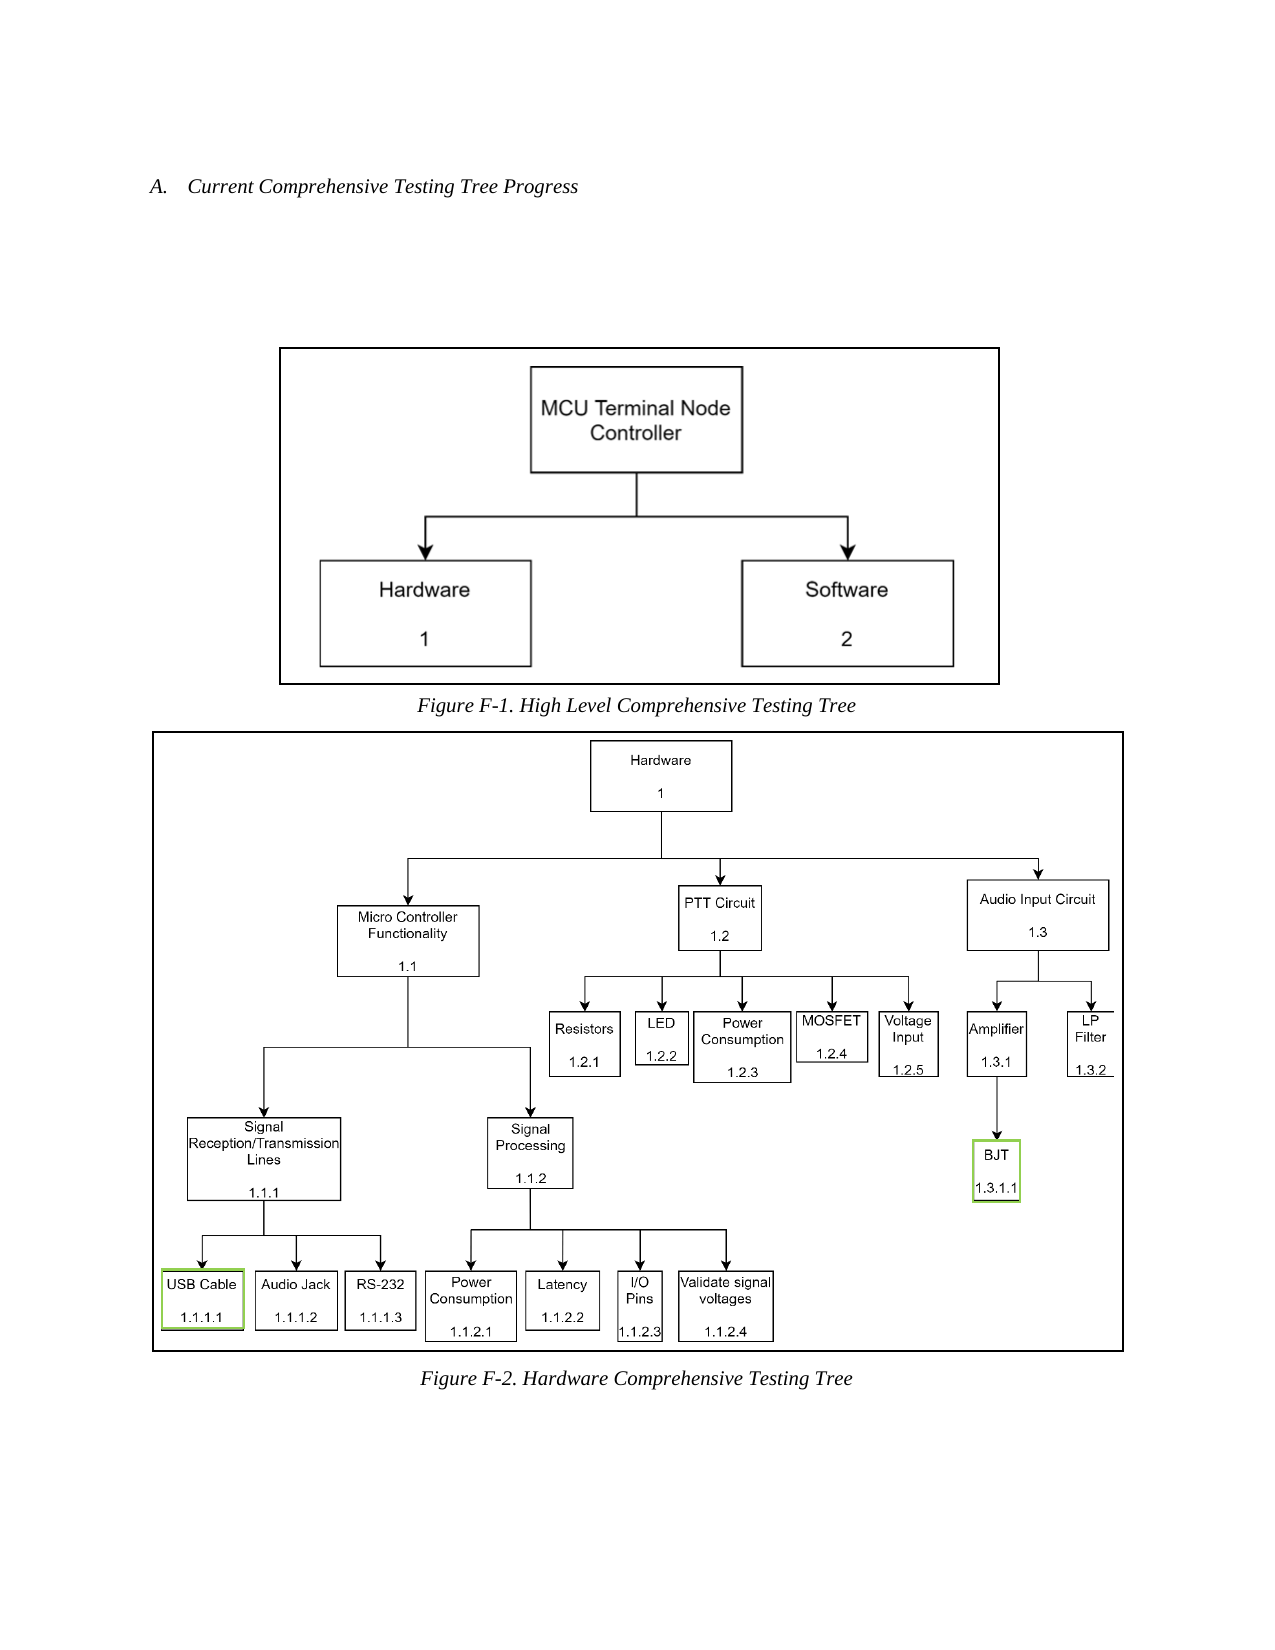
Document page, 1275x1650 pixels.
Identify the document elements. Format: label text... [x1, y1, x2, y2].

list Current Comprehensive Testing Tree Progress [150, 174, 1125, 198]
picture [161, 740, 1114, 1342]
text Figure F-2. Hardware Comprehensive Testing Tree [150, 1365, 1125, 1389]
text Figure F-1. High Level Comprehensive Testing Tree [150, 693, 1125, 717]
picture [163, 1271, 243, 1327]
picture [319, 366, 956, 669]
